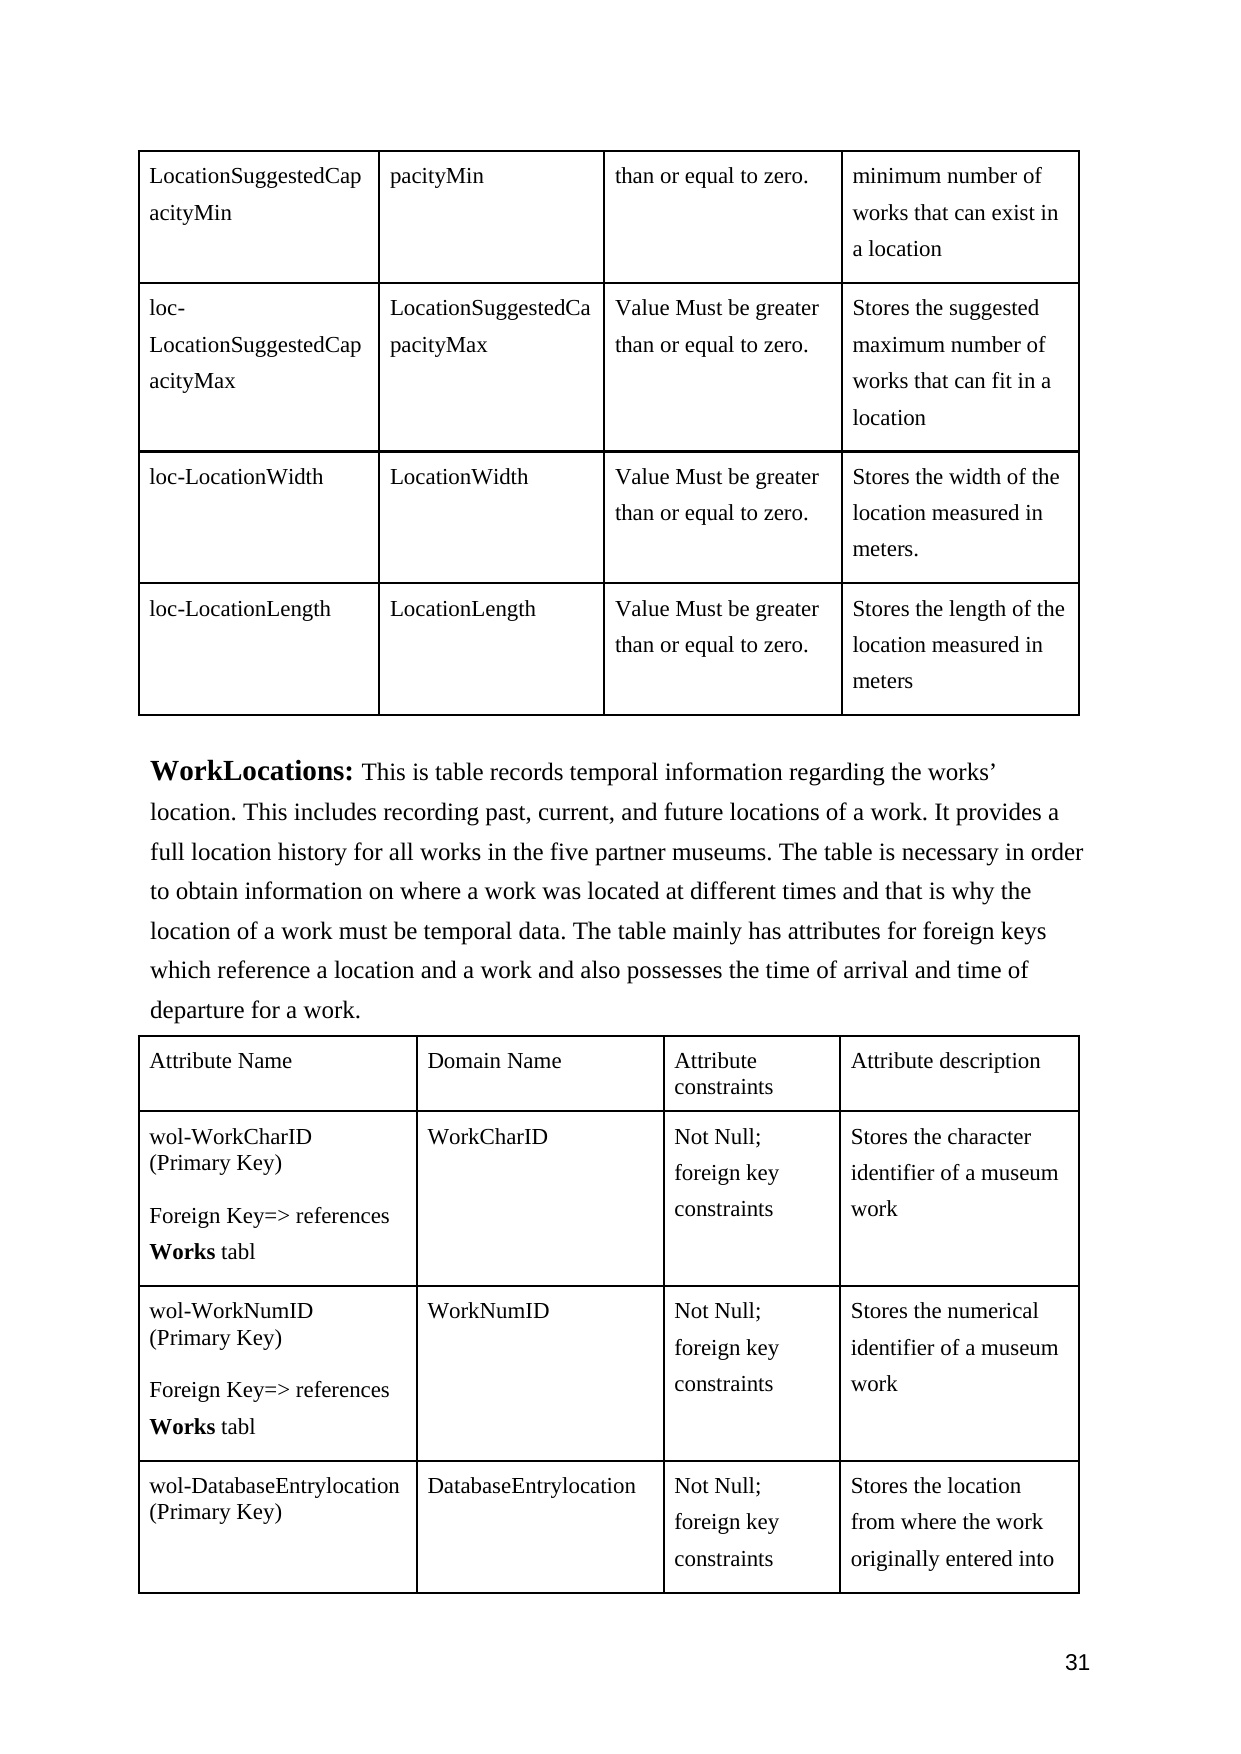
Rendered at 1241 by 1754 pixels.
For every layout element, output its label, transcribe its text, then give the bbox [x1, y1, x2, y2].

table_cell Stores the character identifier of a museum work [841, 1112, 1078, 1285]
table_cell loc-LocationLength [140, 584, 378, 714]
table_cell wol-WorkNumID (Primary Key) Foreign Key=> references Works tabl [140, 1287, 416, 1459]
table_header Domain Name [418, 1037, 663, 1110]
table_cell LocationLength [380, 584, 603, 714]
table_cell Stores the numerical identifier of a museum work [841, 1287, 1078, 1459]
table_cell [605, 152, 841, 282]
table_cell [380, 152, 603, 282]
table_cell WorkCharID [418, 1112, 663, 1285]
table_cell Value Must be greater than or equal to zero. [605, 584, 841, 714]
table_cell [841, 1462, 1078, 1592]
table_header Attribute constraints [665, 1037, 839, 1110]
table_cell Value Must be greater than or equal to zero. [605, 453, 841, 582]
table_header Attribute description [841, 1037, 1078, 1110]
table_cell wol-WorkCharID (Primary Key) Foreign Key=> references Works tabl [140, 1112, 416, 1285]
table_cell Stores the suggested maximum number of works that can fit in a location [843, 284, 1078, 450]
table_cell Stores the width of the location measured in meters. [843, 453, 1078, 582]
table_cell Stores the length of the location measured in meters [843, 584, 1078, 714]
table_cell Not Null; foreign key constraints [665, 1112, 839, 1285]
table_cell LocationWidth [380, 453, 603, 582]
table_cell Value Must be greater than or equal to zero. [605, 284, 841, 450]
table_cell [843, 152, 1078, 282]
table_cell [140, 1462, 416, 1592]
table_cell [665, 1462, 839, 1592]
table_cell WorkNumID [418, 1287, 663, 1459]
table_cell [418, 1462, 663, 1592]
table_header Attribute Name [140, 1037, 416, 1110]
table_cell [140, 152, 378, 282]
table_cell loc-LocationWidth [140, 453, 378, 582]
table_cell Not Null; foreign key constraints [665, 1287, 839, 1459]
text WorkLocations: This is table records temporal information regarding the works’ location. This includes recording past, current, and future locations of a work. It provides a full location history for all works in the five partner museums. The table is necessary in order to obtain information on where a work was located at different times and that is why the location of a work must be temporal data. The table mainly has attributes for foreign keys which reference a location and a work and also possesses the time of arrival and time of departure for a work. [150, 753, 1090, 1024]
table_cell LocationSuggestedCapacityMax [380, 284, 603, 450]
table_cell loc-LocationSuggestedCapacityMax [140, 284, 378, 450]
